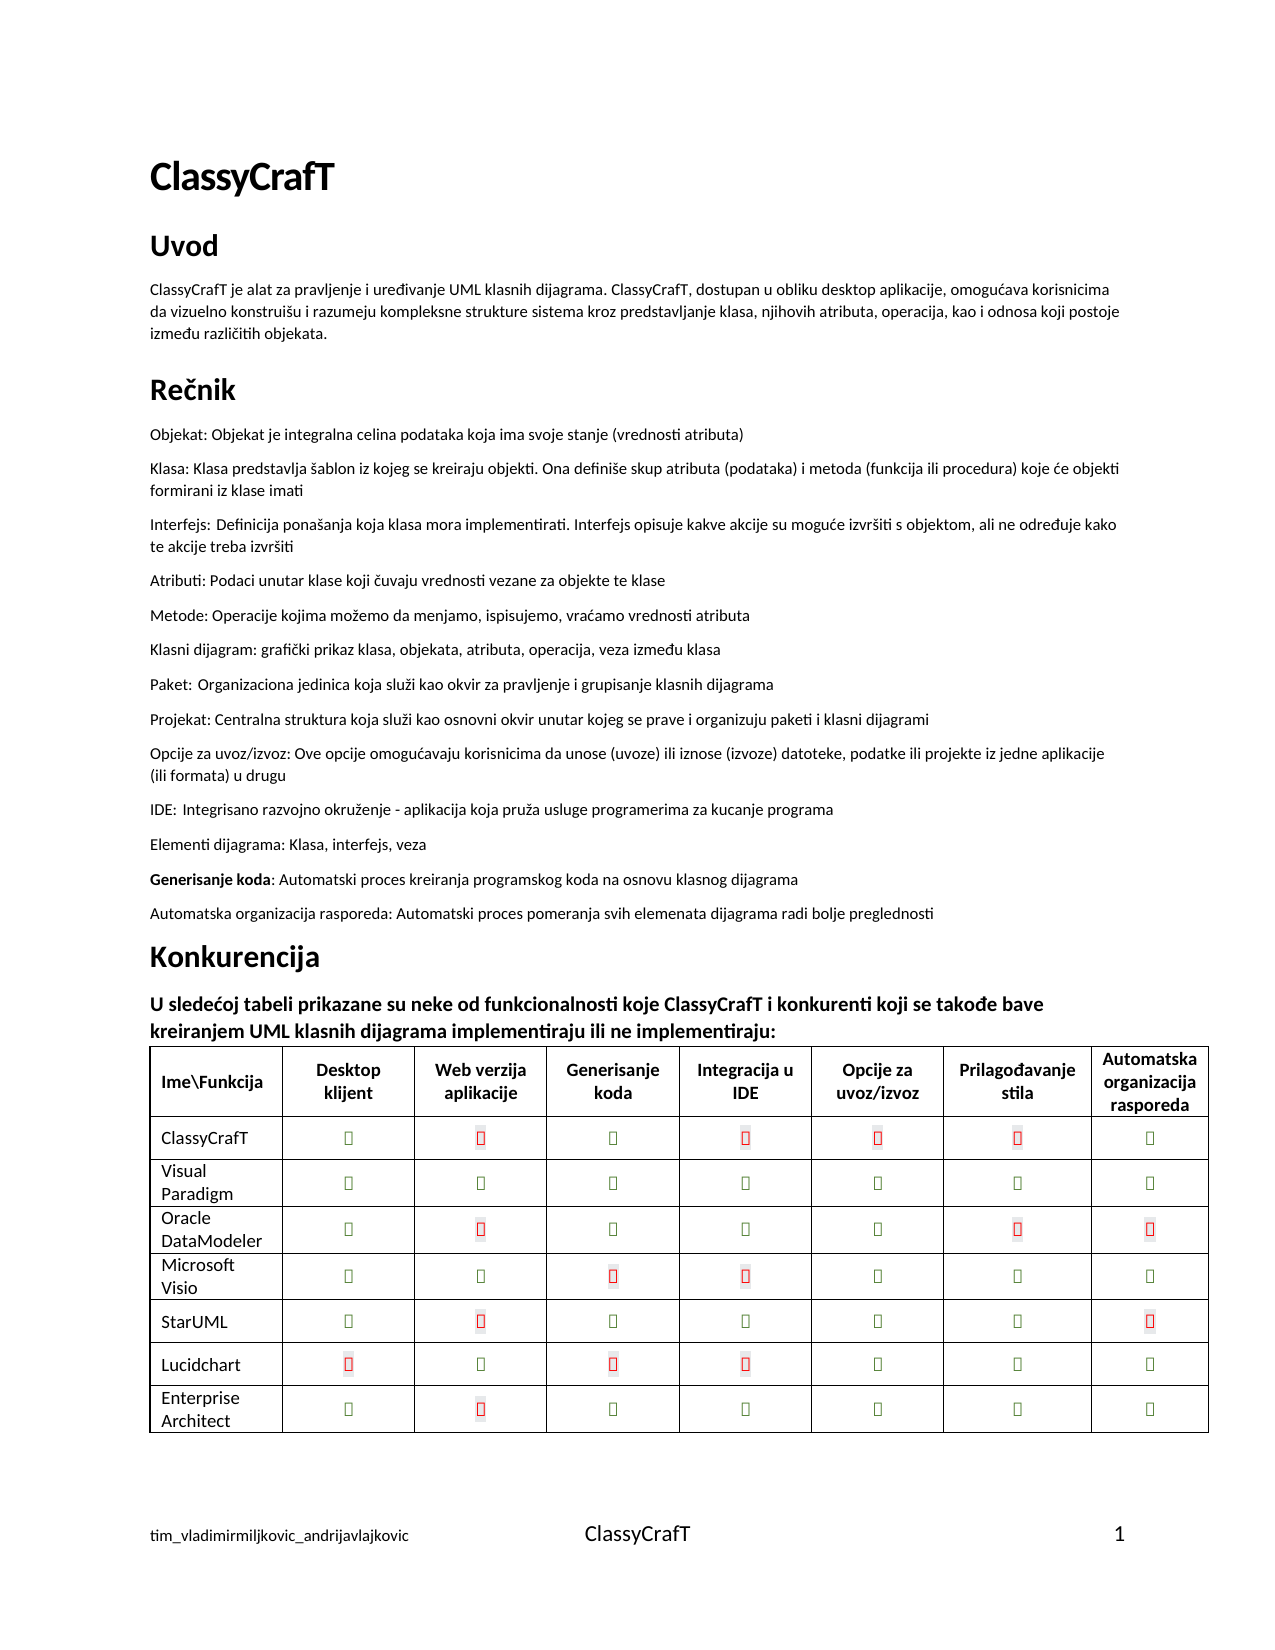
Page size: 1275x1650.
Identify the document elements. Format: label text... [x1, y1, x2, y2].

table_cell ✅ [1092, 1254, 1208, 1299]
table_header Desktop klijent [283, 1047, 414, 1116]
table_cell ✅ [283, 1160, 414, 1206]
table_cell ❎ [415, 1207, 546, 1252]
table_cell ❎ [415, 1117, 546, 1159]
table_cell ❎ [944, 1207, 1091, 1252]
table_cell Oracle DataModeler [151, 1207, 282, 1252]
table_cell ✅ [812, 1386, 943, 1432]
table_cell Microsoft Visio [151, 1254, 282, 1299]
table_cell ❎ [547, 1254, 679, 1299]
table_cell ✅ [283, 1386, 414, 1432]
table_cell ✅ [415, 1343, 546, 1385]
table_cell ✅ [283, 1207, 414, 1252]
table_cell ❎ [680, 1343, 811, 1385]
text Interfejs: Definicija ponašanja koja klasa mora implementirati. Interfejs opisuje kakve akcije su moguće izvršiti s objektom, ali ne određuje kako te akcije treba izvršiti [150, 514, 1125, 557]
text Generisanje koda: Automatski proces kreiranja programskog koda na osnovu klasnog dijagrama [150, 869, 1125, 889]
text IDE: Integrisano razvojno okruženje - aplikacija koja pruža usluge programerima za kucanje programa [150, 799, 1125, 820]
table_cell ✅ [680, 1300, 811, 1342]
table_header Web verzija aplikacije [415, 1047, 546, 1116]
table_cell ✅ [283, 1254, 414, 1299]
text Klasa: Klasa predstavlja šablon iz kojeg se kreiraju objekti. Ona definiše skup atributa (podataka) i metoda (funkcija ili procedura) koje će objekti formirani iz klase imati [150, 458, 1125, 500]
title ClassyCrafT [150, 150, 1125, 201]
table_cell ✅ [415, 1160, 546, 1206]
table_header Opcije za uvoz/izvoz [812, 1047, 943, 1116]
text Paket: Organizaciona jedinica koja služi kao okvir za pravljenje i grupisanje klasnih dijagrama [150, 674, 1125, 694]
text Uvod [150, 226, 1125, 264]
table_cell Lucidchart [151, 1343, 282, 1385]
text Projekat: Centralna struktura koja služi kao osnovni okvir unutar kojeg se prave i organizuju paketi i klasni dijagrami [150, 709, 1125, 729]
table_cell ❎ [680, 1254, 811, 1299]
table_cell ✅ [547, 1386, 679, 1432]
table_cell ✅ [812, 1300, 943, 1342]
table_cell ✅ [680, 1207, 811, 1252]
table_cell ✅ [812, 1207, 943, 1252]
table_cell ✅ [1092, 1386, 1208, 1432]
table_cell ✅ [1092, 1160, 1208, 1206]
table_header Ime\Funkcija [151, 1047, 282, 1116]
text Klasni dijagram: grafički prikaz klasa, objekata, atributa, operacija, veza između klasa [150, 639, 1125, 660]
text Objekat: Objekat je integralna celina podataka koja ima svoje stanje (vrednosti atributa) [150, 424, 1125, 444]
text U sledećoj tabeli prikazane su neke od funkcionalnosti koje ClassyCrafT i konkurenti koji se takođe bave kreiranjem UML klasnih dijagrama implementiraju ili ne implementiraju: [150, 991, 1125, 1044]
table_cell ✅ [1092, 1343, 1208, 1385]
text Elementi dijagrama: Klasa, interfejs, veza [150, 834, 1125, 855]
table_cell ✅ [547, 1160, 679, 1206]
table_cell ❎ [415, 1386, 546, 1432]
text Konkurencija [150, 937, 1125, 976]
text Metode: Operacije kojima možemo da menjamo, ispisujemo, vraćamo vrednosti atributa [150, 605, 1125, 625]
table_cell ❎ [547, 1343, 679, 1385]
table_cell ✅ [944, 1386, 1091, 1432]
table_cell Enterprise Architect [151, 1386, 282, 1432]
table_cell ❎ [1092, 1207, 1208, 1252]
table_cell StarUML [151, 1300, 282, 1342]
table_header Integracija u IDE [680, 1047, 811, 1116]
table_cell ✅ [944, 1254, 1091, 1299]
table_cell ❎ [680, 1117, 811, 1159]
table_cell ✅ [1092, 1117, 1208, 1159]
table_cell ✅ [283, 1300, 414, 1342]
table_cell Visual Paradigm [151, 1160, 282, 1206]
table_header Automatska organizacija rasporeda [1092, 1047, 1208, 1116]
text Automatska organizacija rasporeda: Automatski proces pomeranja svih elemenata dijagrama radi bolje preglednosti [150, 903, 1125, 923]
table_header Prilagođavanje stila [944, 1047, 1091, 1116]
table_cell ✅ [812, 1343, 943, 1385]
text ClassyCrafT je alat za pravljenje i uređivanje UML klasnih dijagrama. ClassyCrafT, dostupan u obliku desktop aplikacije, omogućava korisnicima da vizuelno konstruišu i razumeju kompleksne strukture sistema kroz predstavljanje klasa, njihovih atributa, operacija, kao i odnosa koji postoje između različitih objekata. [150, 279, 1125, 343]
table_cell ✅ [812, 1160, 943, 1206]
table_cell ✅ [680, 1386, 811, 1432]
table_cell ✅ [547, 1300, 679, 1342]
table_cell ✅ [944, 1300, 1091, 1342]
table_cell ✅ [547, 1207, 679, 1252]
table_cell ClassyCrafT [151, 1117, 282, 1159]
table_cell ❎ [283, 1343, 414, 1385]
text Opcije za uvoz/izvoz: Ove opcije omogućavaju korisnicima da unose (uvoze) ili iznose (izvoze) datoteke, podatke ili projekte iz jedne aplikacije (ili formata) u drugu [150, 743, 1125, 785]
table_header Generisanje koda [547, 1047, 679, 1116]
table_cell ❎ [944, 1117, 1091, 1159]
table_cell ✅ [547, 1117, 679, 1159]
table_cell ✅ [283, 1117, 414, 1159]
table_cell ✅ [944, 1343, 1091, 1385]
text Rečnik [150, 370, 1125, 408]
table_cell ✅ [944, 1160, 1091, 1206]
text Atributi: Podaci unutar klase koji čuvaju vrednosti vezane za objekte te klase [150, 571, 1125, 591]
table_cell ✅ [415, 1254, 546, 1299]
table_cell ❎ [812, 1117, 943, 1159]
table_cell ❎ [415, 1300, 546, 1342]
table_cell ✅ [812, 1254, 943, 1299]
table_cell ✅ [680, 1160, 811, 1206]
table_cell ❎ [1092, 1300, 1208, 1342]
